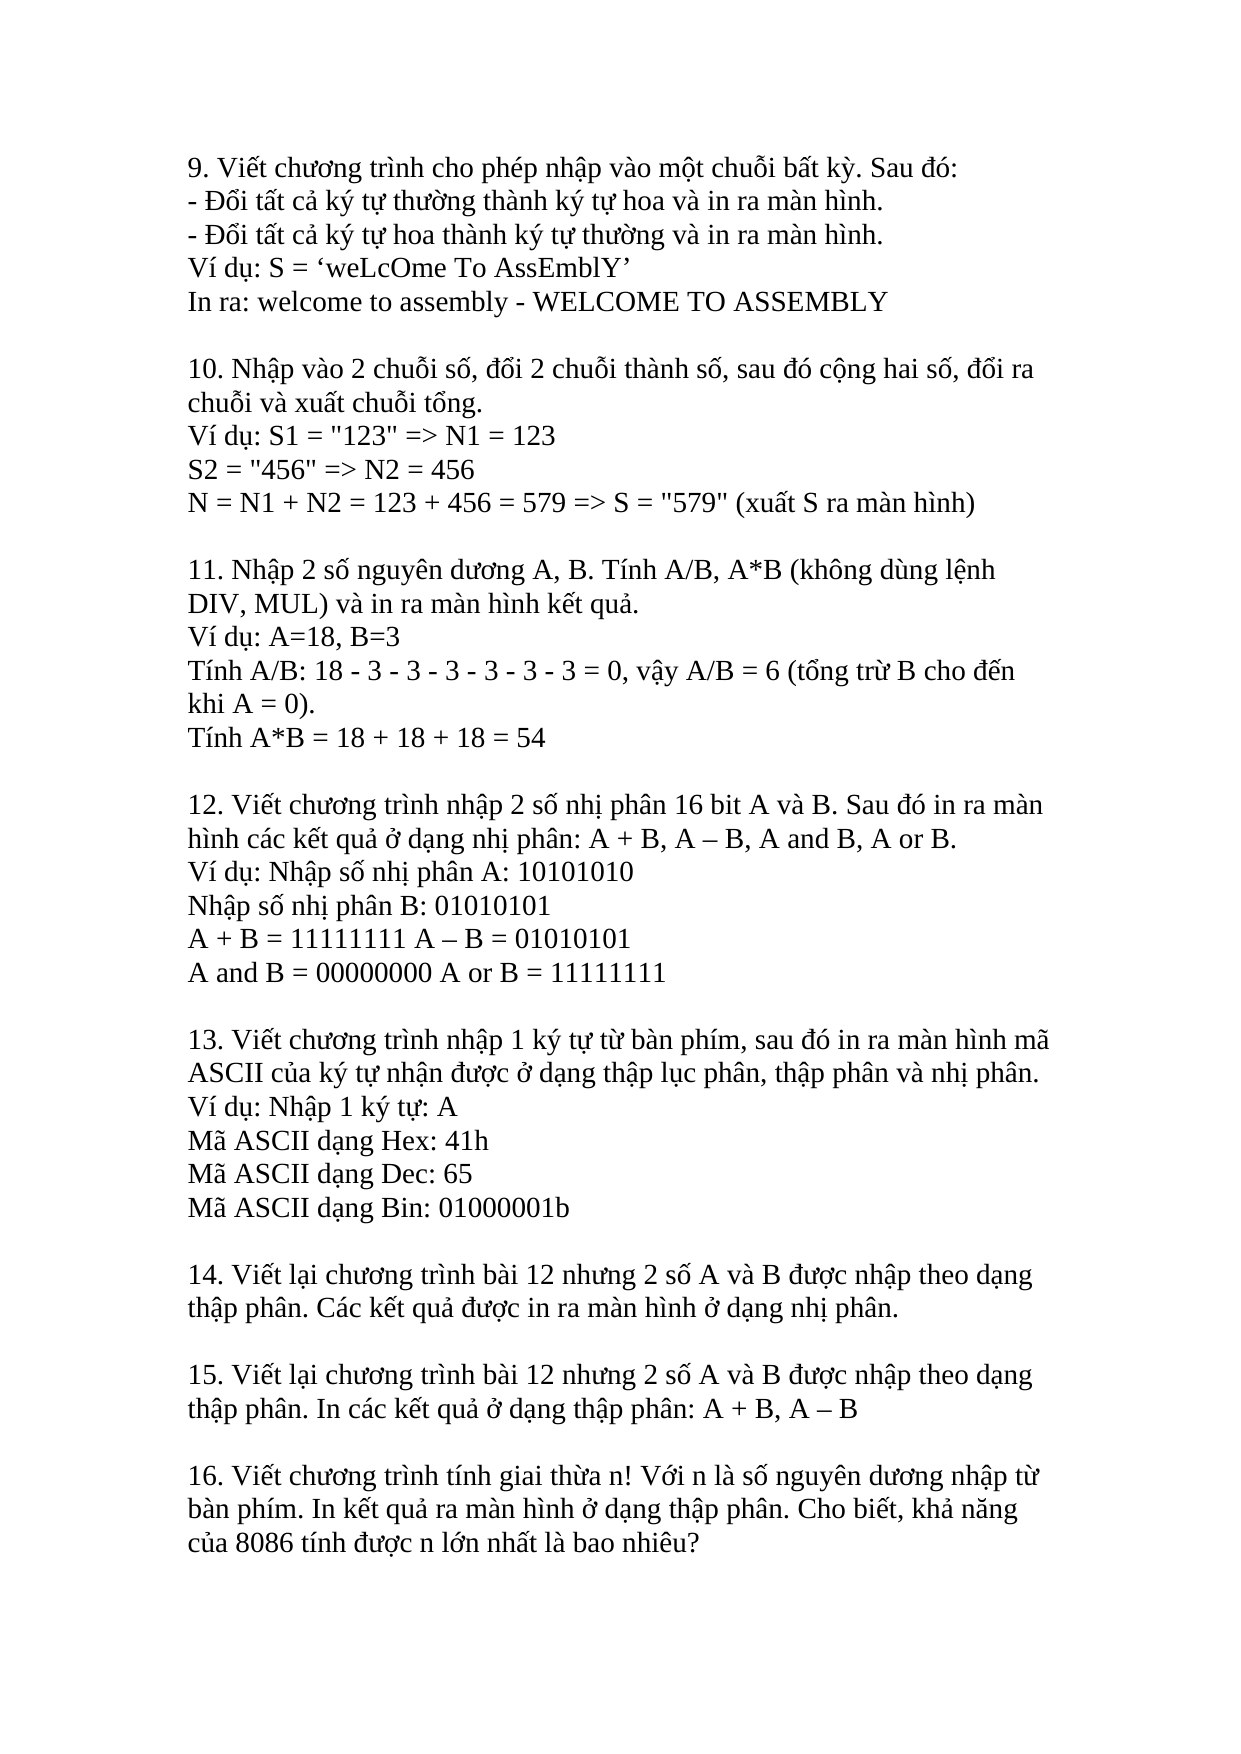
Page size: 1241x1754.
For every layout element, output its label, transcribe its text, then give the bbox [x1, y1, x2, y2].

list Viết chương trình nhập 1 ký tự từ bàn phím, sau đó in ra màn hình mã ASCII của ký tự nhận được ở dạng thập lục phân, thập phân và nhị phân. [187, 1022, 1053, 1089]
list Mã ASCII dạng Dec: 65 [187, 1156, 1053, 1190]
list Tính A/B: 18 - 3 - 3 - 3 - 3 - 3 - 3 = 0, vậy A/B = 6 (tổng trừ B cho đến khi A = 0). [187, 653, 1053, 720]
list Ví dụ: S = ‘weLcOme To AssEmblY’ [187, 251, 1053, 284]
list Ví dụ: S1 = "123" => N1 = 123 [187, 418, 1053, 452]
list Nhập vào 2 chuỗi số, đổi 2 chuỗi thành số, sau đó cộng hai số, đổi ra chuỗi và xuất chuỗi tổng. [187, 351, 1053, 418]
list A and B = 00000000 A or B = 11111111 [187, 955, 1053, 988]
list Nhập 2 số nguyên dương A, B. Tính A/B, A*B (không dùng lệnh DIV, MUL) và in ra màn hình kết quả. [187, 552, 1053, 619]
list Tính A*B = 18 + 18 + 18 = 54 [187, 720, 1053, 754]
list Viết chương trình nhập 2 số nhị phân 16 bit A và B. Sau đó in ra màn hình các kết quả ở dạng nhị phân: A + B, A – B, A and B, A or B. [187, 787, 1053, 854]
list S2 = "456" => N2 = 456 [187, 452, 1053, 485]
list A + B = 11111111 A – B = 01010101 [187, 921, 1053, 955]
list Viết lại chương trình bài 12 nhưng 2 số A và B được nhập theo dạng thập phân. Các kết quả được in ra màn hình ở dạng nhị phân. [187, 1257, 1053, 1324]
list - Đổi tất cả ký tự thường thành ký tự hoa và in ra màn hình. [187, 183, 1053, 217]
list In ra: welcome to assembly - WELCOME TO ASSEMBLY [187, 284, 1053, 318]
list Viết chương trình tính giai thừa n! Với n là số nguyên dương nhập từ bàn phím. In kết quả ra màn hình ở dạng thập phân. Cho biết, khả năng của 8086 tính được n lớn nhất là bao nhiêu? [187, 1458, 1053, 1559]
list N = N1 + N2 = 123 + 456 = 579 => S = "579" (xuất S ra màn hình) [187, 485, 1053, 519]
list Viết chương trình cho phép nhập vào một chuỗi bất kỳ. Sau đó: [187, 150, 1053, 183]
list Mã ASCII dạng Bin: 01000001b [187, 1190, 1053, 1223]
list Ví dụ: Nhập số nhị phân A: 10101010 [187, 854, 1053, 888]
list Viết lại chương trình bài 12 nhưng 2 số A và B được nhập theo dạng thập phân. In các kết quả ở dạng thập phân: A + B, A – B [187, 1357, 1053, 1424]
list Ví dụ: Nhập 1 ký tự: A [187, 1089, 1053, 1123]
list Ví dụ: A=18, B=3 [187, 619, 1053, 653]
list Nhập số nhị phân B: 01010101 [187, 888, 1053, 921]
list - Đổi tất cả ký tự hoa thành ký tự thường và in ra màn hình. [187, 217, 1053, 251]
list Mã ASCII dạng Hex: 41h [187, 1123, 1053, 1156]
